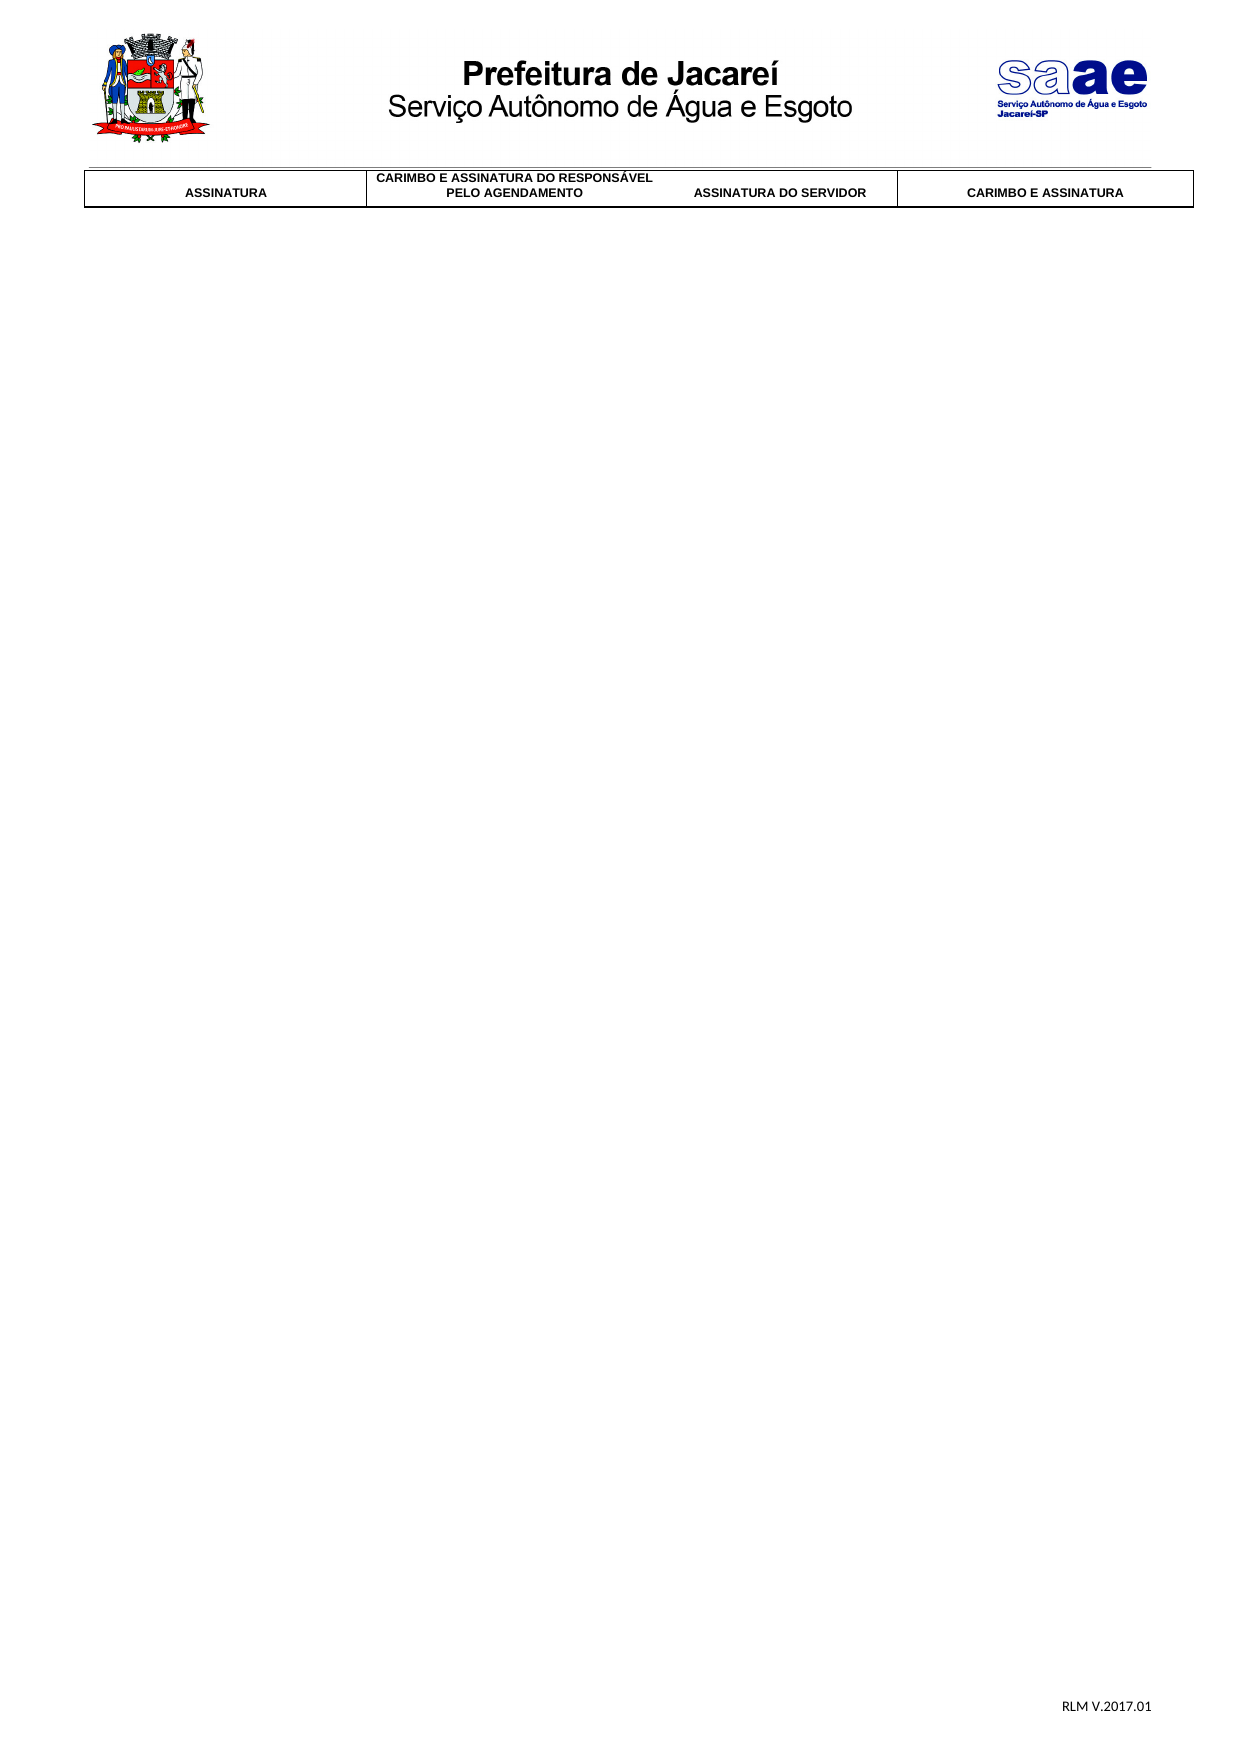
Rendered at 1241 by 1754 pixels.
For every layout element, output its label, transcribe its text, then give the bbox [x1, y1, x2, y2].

table_cell ASSINATURA DO SERVIDOR [662, 171, 897, 206]
picture [88, 29, 1152, 170]
table_cell CARIMBO E ASSINATURA DO RESPONSÁVEL PELO AGENDAMENTO [367, 171, 662, 206]
table_cell CARIMBO E ASSINATURA [898, 171, 1193, 206]
table_cell ASSINATURA [85, 171, 366, 206]
